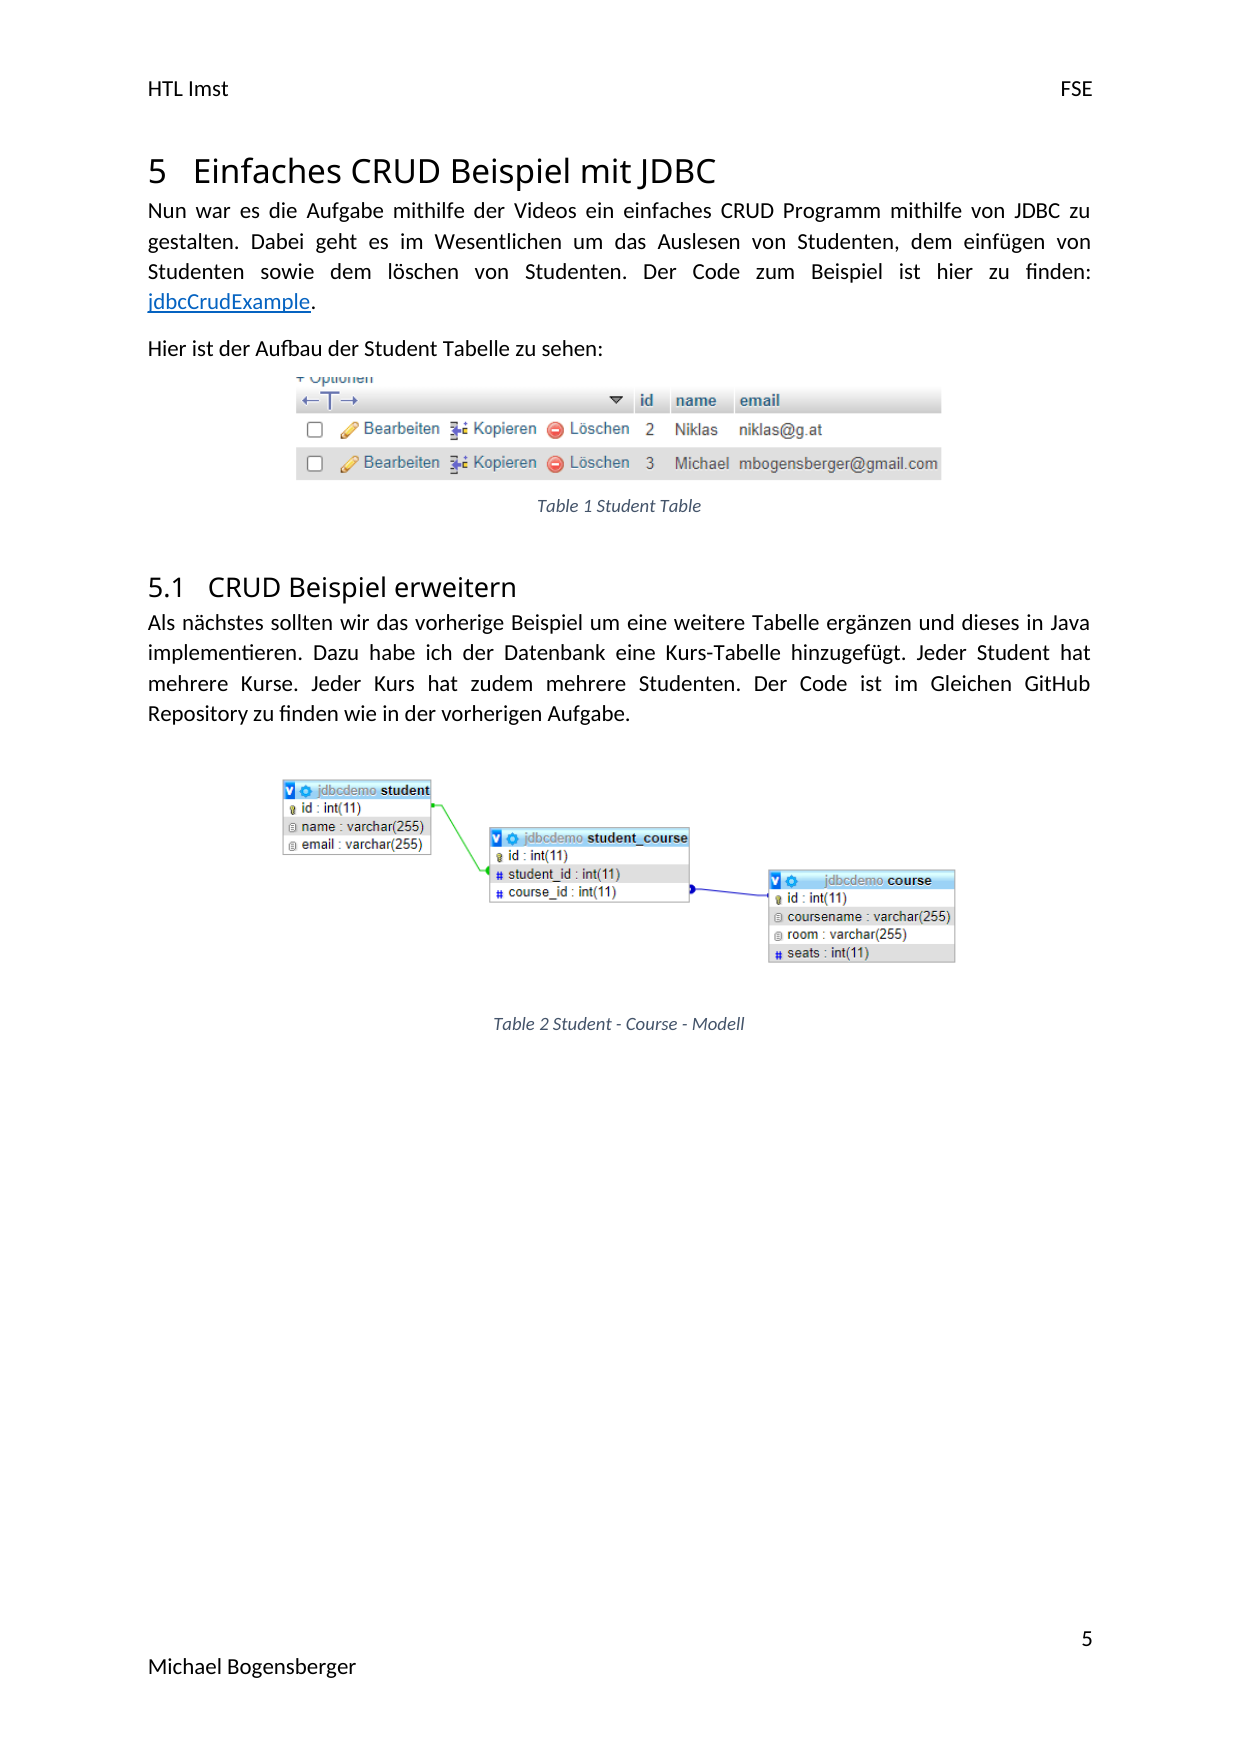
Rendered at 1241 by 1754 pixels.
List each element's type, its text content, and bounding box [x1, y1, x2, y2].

picture [265, 764, 972, 999]
text Nun war es die Aufgabe mithilfe der Videos ein einfaches CRUD Programm mithilfe von JDBC zu gestalten. Dabei geht es im Wesentlichen um das Auslesen von Studenten, dem einfügen von Studenten sowie dem löschen von Studenten. Der Code zum Beispiel ist hier zu finden: jdbcCrudExample. [148, 197, 1093, 315]
text Hier ist der Aufbau der Student Tabelle zu sehen: [148, 334, 1093, 362]
text Als nächstes sollten wir das vorherige Beispiel um eine weitere Tabelle ergänzen und dieses in Java implementieren. Dazu habe ich der Datenbank eine Kurs-Tabelle hinzugefügt. Jeder Student hat mehrere Kurse. Jeder Kurs hat zudem mehrere Studenten. Der Code ist im Gleichen GitHub Repository zu finden wie in der vorherigen Aufgabe. [148, 608, 1093, 727]
subtitle Einfaches CRUD Beispiel mit JDBC [148, 148, 1093, 193]
picture [295, 377, 942, 481]
subtitle CRUD Beispiel erweitern [148, 568, 1093, 605]
